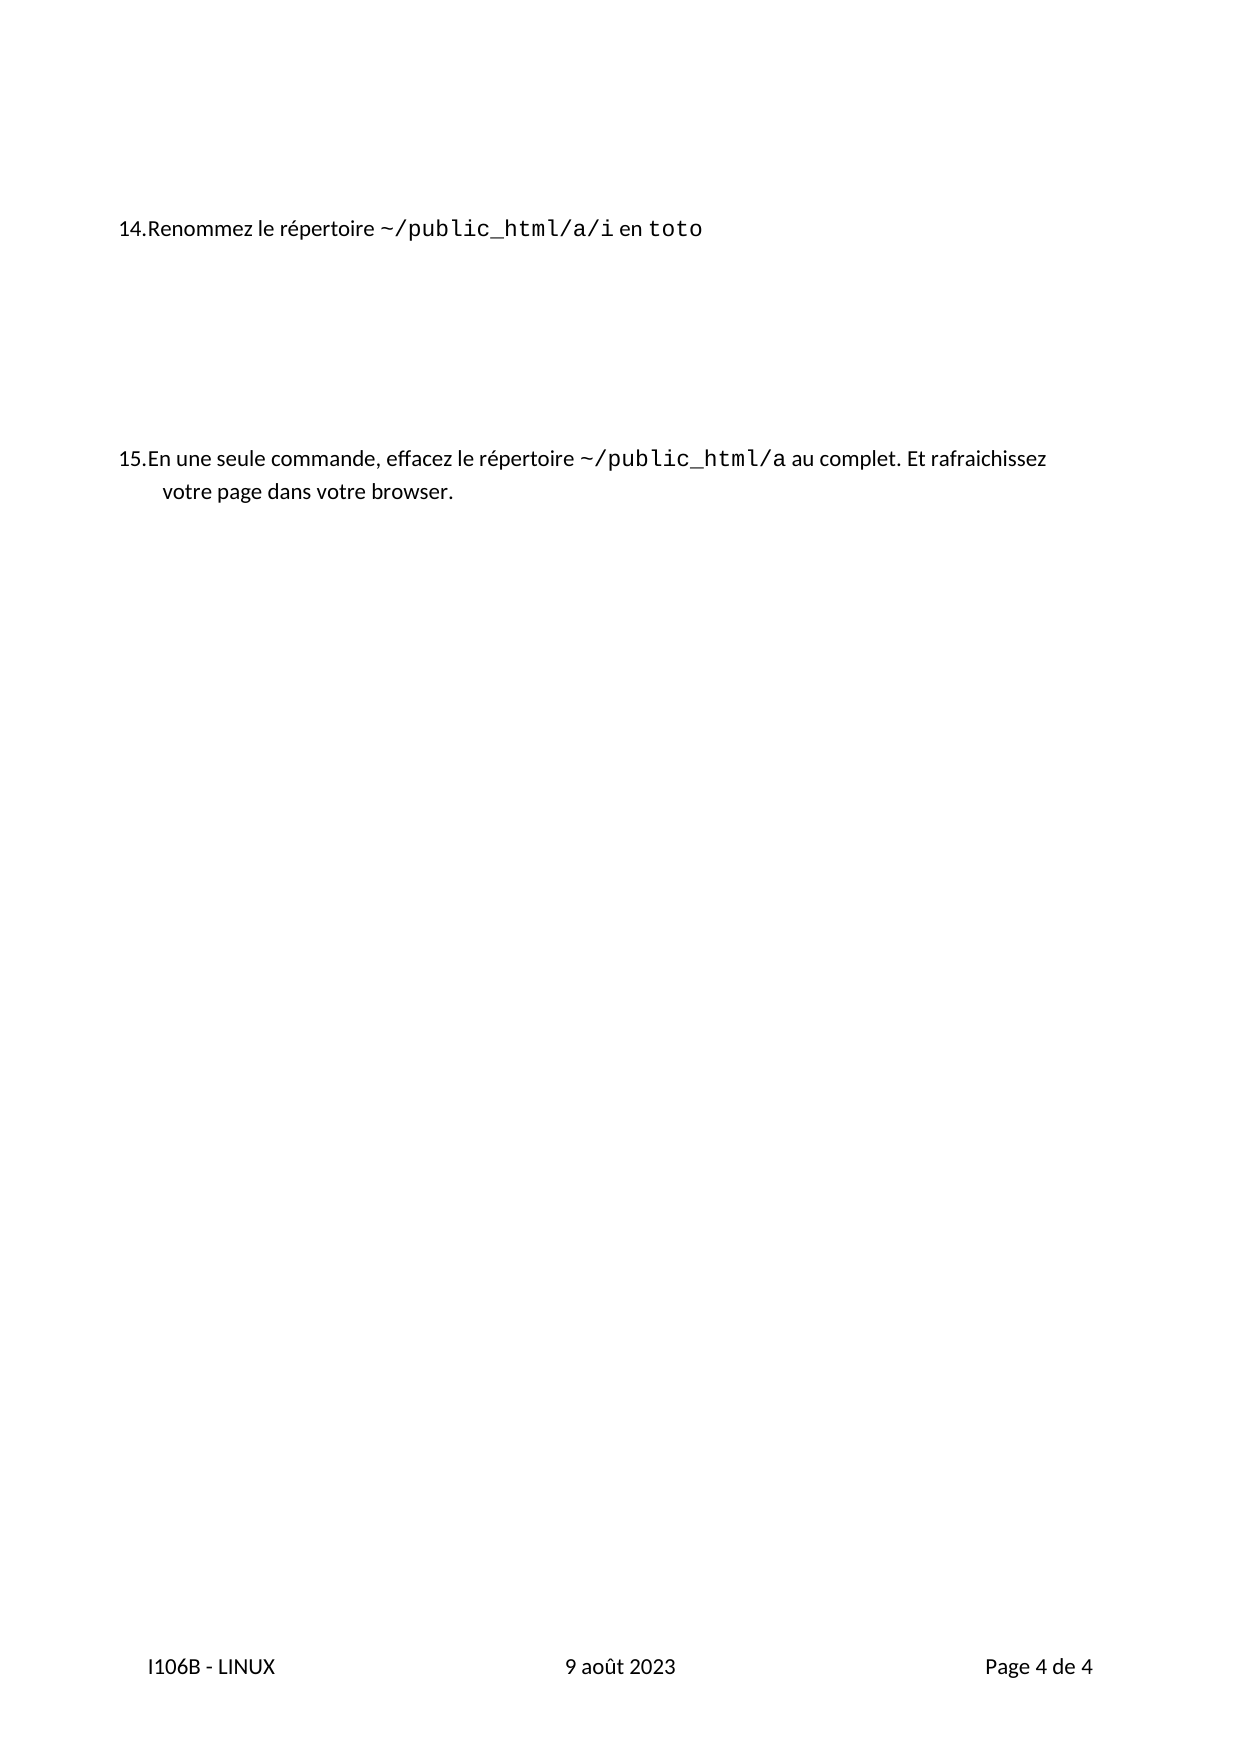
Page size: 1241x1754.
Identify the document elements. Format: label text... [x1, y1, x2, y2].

list En une seule commande, effacez le répertoire ~/public_html/a au complet. Et rafraichissez votre page dans votre browser. [118, 444, 1093, 505]
list Renommez le répertoire ~/public_html/a/i en toto [118, 214, 1093, 243]
